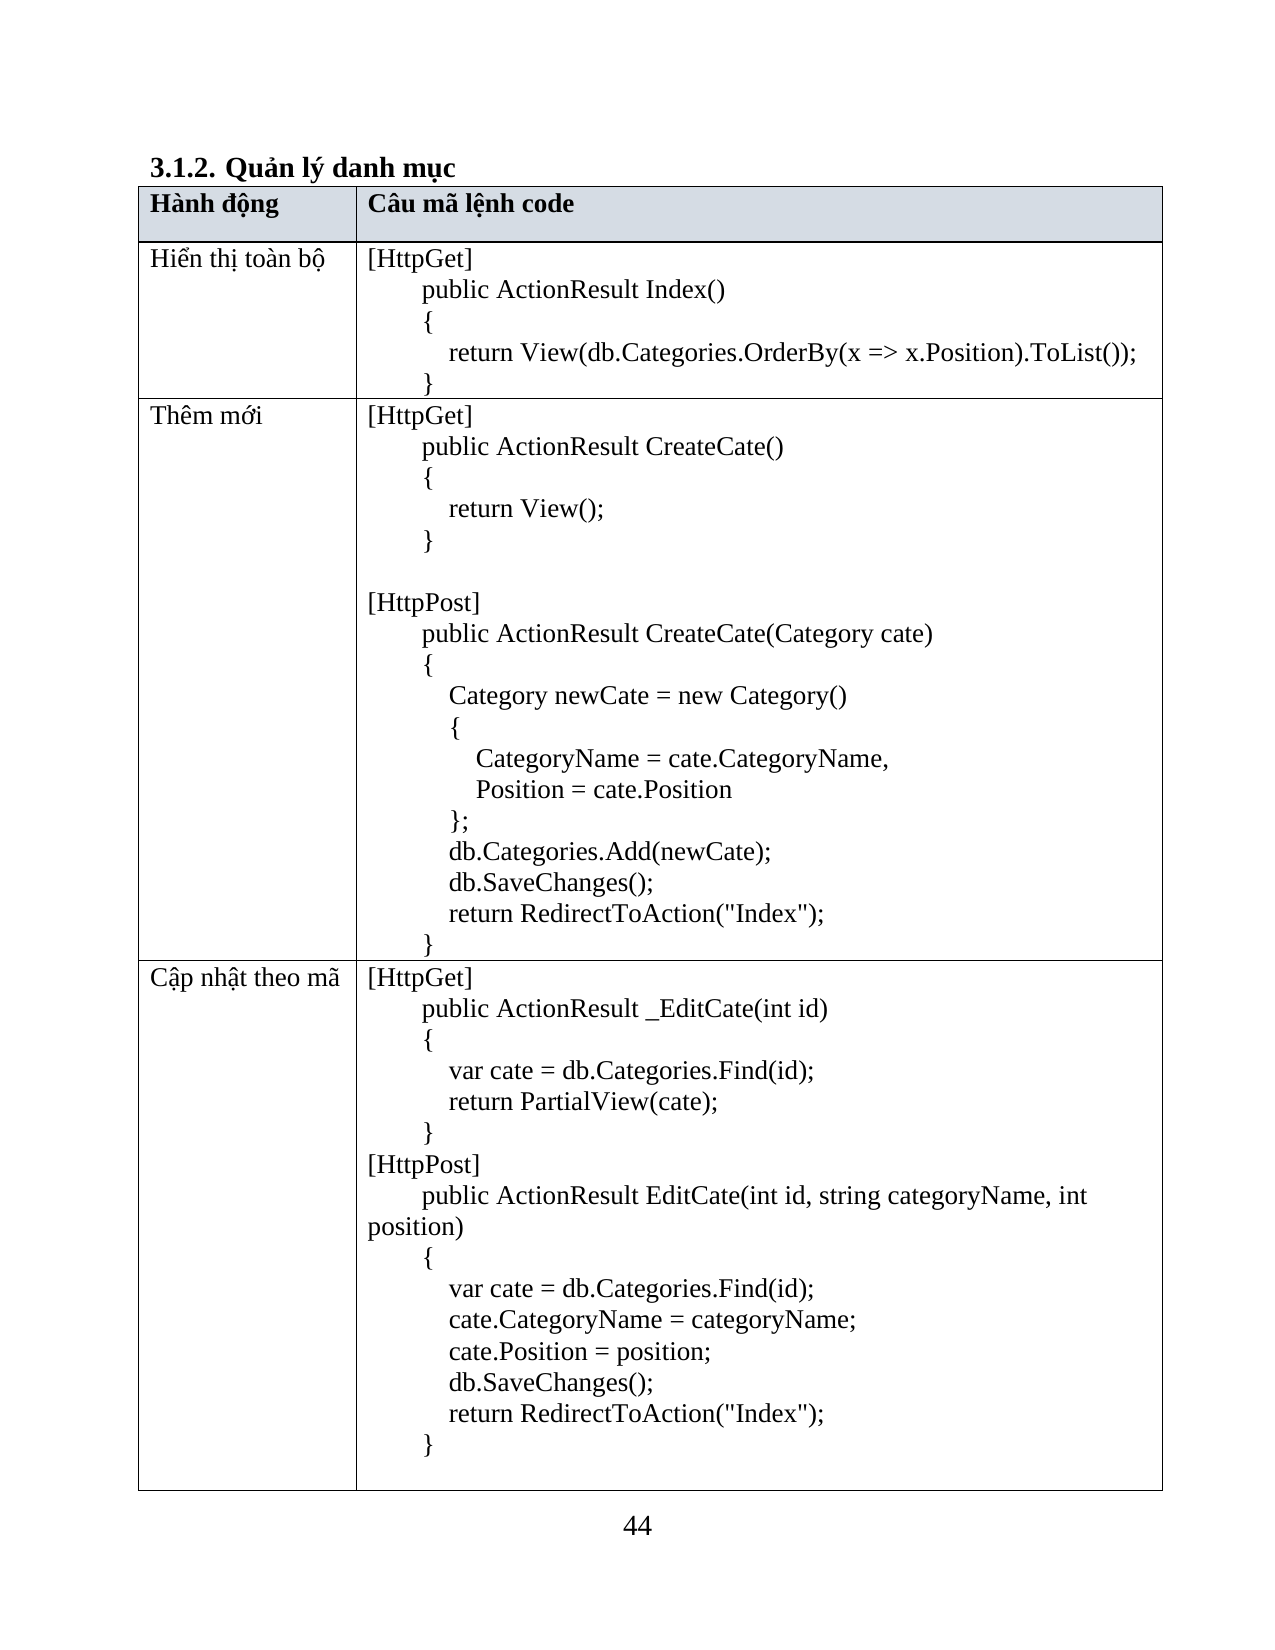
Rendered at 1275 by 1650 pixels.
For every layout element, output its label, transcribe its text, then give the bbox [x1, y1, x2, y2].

subtitle Quản lý danh mục [150, 150, 1125, 183]
table_cell [HttpGet] public ActionResult CreateCate() { return View(); } [HttpPost] public ActionResult CreateCate(Category cate) { Category newCate = new Category() { CategoryName = cate.CategoryName, Position = cate.Position }; db.Categories.Add(newCate); db.SaveChanges(); return RedirectToAction("Index"); } [357, 399, 1162, 960]
table_cell [HttpGet] public ActionResult Index() { return View(db.Categories.OrderBy(x => x.Position).ToList()); } [357, 243, 1162, 398]
table_cell Hiển thị toàn bộ [139, 243, 356, 398]
table_header Câu mã lệnh code [357, 187, 1162, 241]
table_header Hành động [139, 187, 356, 241]
table_cell Cập nhật theo mã [139, 961, 356, 1490]
table_cell Thêm mới [139, 399, 356, 960]
table_cell [HttpGet] public ActionResult _EditCate(int id) { var cate = db.Categories.Find(id); return PartialView(cate); } [HttpPost] public ActionResult EditCate(int id, string categoryName, int position) { var cate = db.Categories.Find(id); cate.CategoryName = categoryName; cate.Position = position; db.SaveChanges(); return RedirectToAction("Index"); } [357, 961, 1162, 1490]
